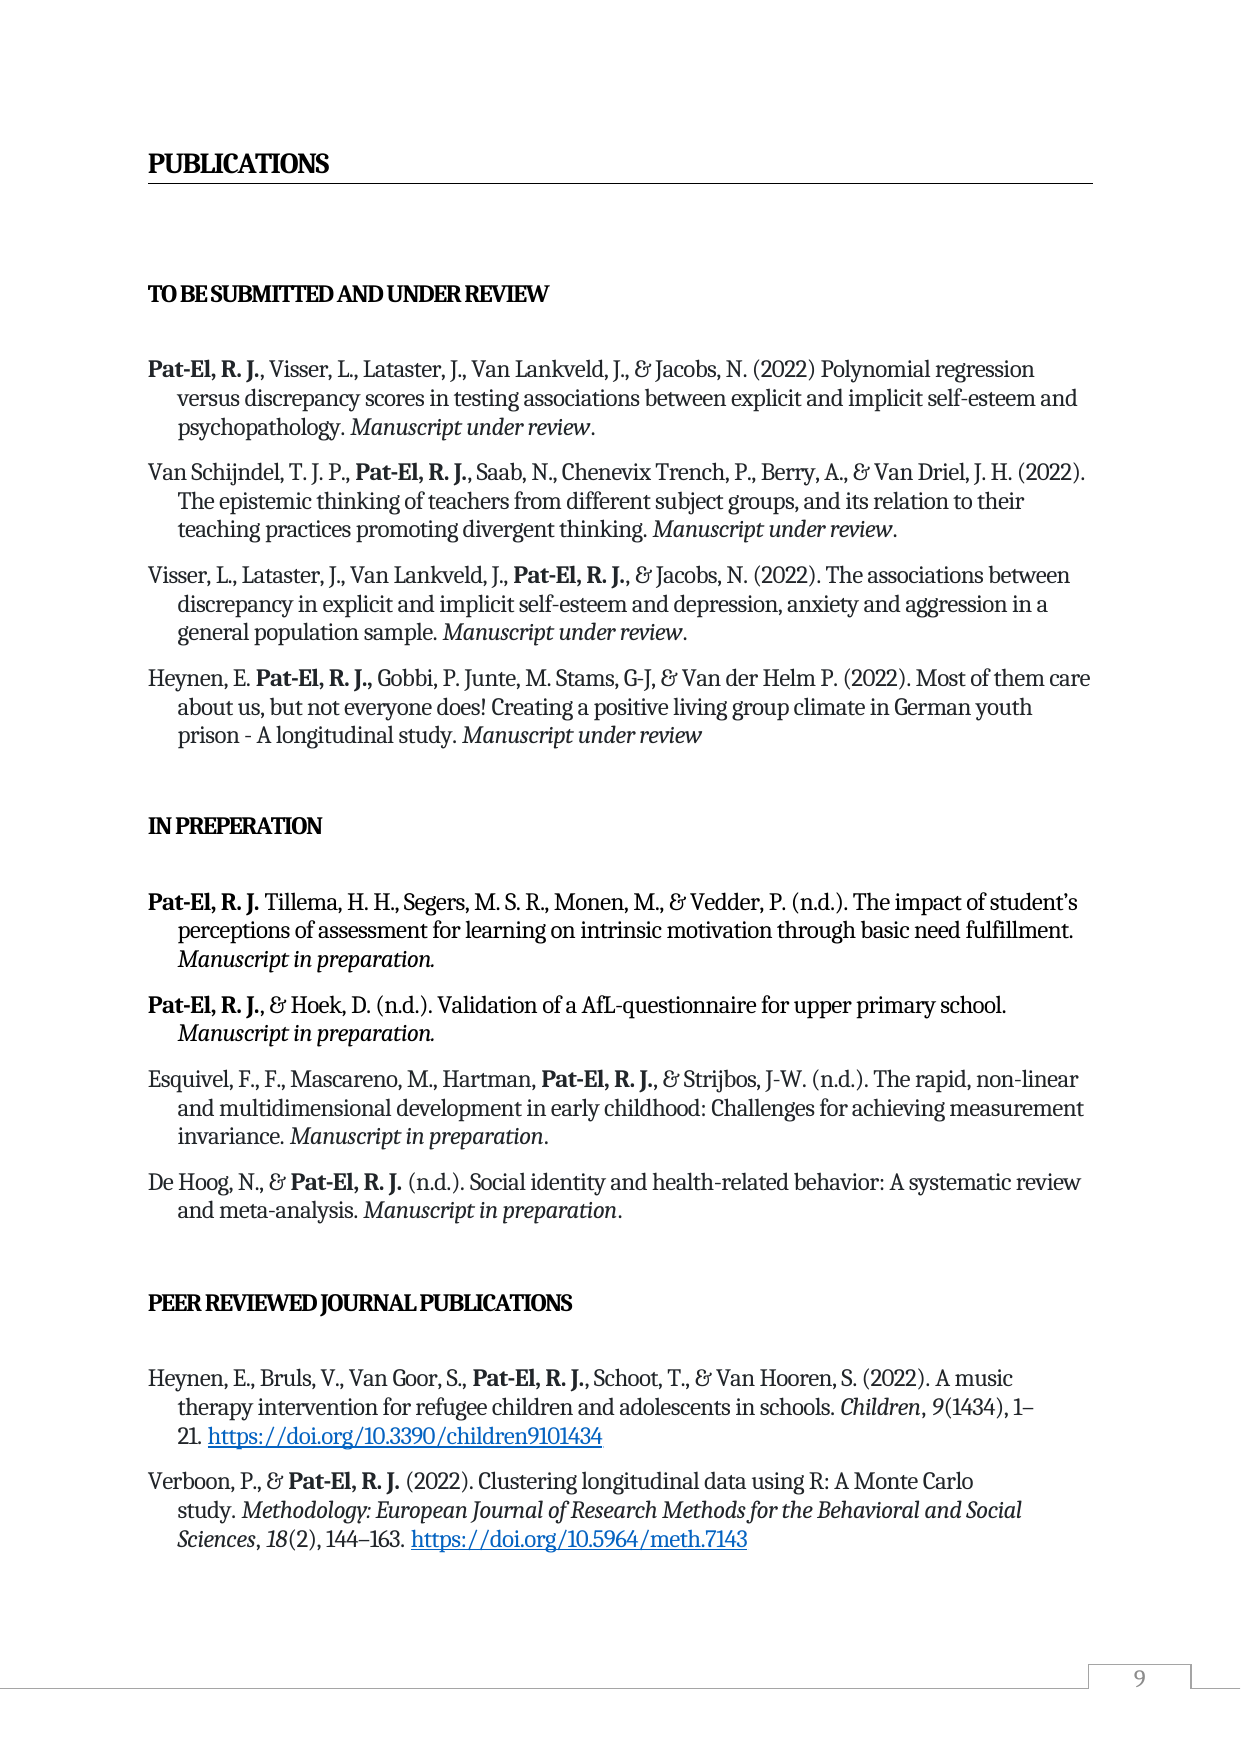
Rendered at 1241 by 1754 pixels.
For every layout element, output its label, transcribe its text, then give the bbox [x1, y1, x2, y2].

subtitle PUBLICATIONS [148, 148, 1093, 183]
text Heynen, E., Bruls, V., Van Goor, S., Pat-El, R. J., Schoot, T., & Van Hooren, S. (2022). A music therapy intervention for refugee children and adolescents in schools. Children, 9(1434), 1–21. https://doi.org/10.3390/children9101434 [148, 1364, 1093, 1450]
text Pat-El, R. J. Tillema, H. H., Segers, M. S. R., Monen, M., & Vedder, P. (n.d.). The impact of student’s perceptions of assessment for learning on intrinsic motivation through basic need fulfillment. Manuscript in preparation. [148, 888, 1093, 974]
subtitle In Preperation [148, 812, 1093, 841]
subtitle Peer reviewed Journal Publications [148, 1288, 1093, 1317]
subtitle TO BE Submitted and under review [148, 279, 1093, 308]
text Verboon, P., & Pat-El, R. J. (2022). Clustering longitudinal data using R: A Monte Carlo study. Methodology: European Journal of Research Methods for the Behavioral and Social Sciences, 18(2), 144–163. https://doi.org/10.5964/meth.7143 [148, 1467, 1093, 1553]
text Pat-El, R. J., Visser, L., Lataster, J., Van Lankveld, J., & Jacobs, N. (2022) Polynomial regression versus discrepancy scores in testing associations between explicit and implicit self-esteem and psychopathology. Manuscript under review. [148, 355, 1093, 441]
text De Hoog, N., & Pat-El, R. J. (n.d.). Social identity and health-related behavior: A systematic review and meta-analysis. Manuscript in preparation. [148, 1168, 1093, 1225]
text Van Schijndel, T. J. P., Pat-El, R. J., Saab, N., Chenevix Trench, P., Berry, A., & Van Driel, J. H. (2022). The epistemic thinking of teachers from different subject groups, and its relation to their teaching practices promoting divergent thinking. Manuscript under review. [148, 458, 1093, 544]
text Heynen, E. Pat-El, R. J., Gobbi, P. Junte, M. Stams, G-J, & Van der Helm P. (2022). Most of them care about us, but not everyone does! Creating a positive living group climate in German youth prison - A longitudinal study. Manuscript under review [148, 664, 1093, 750]
text Esquivel, F., F., Mascareno, M., Hartman, Pat-El, R. J., & Strijbos, J-W. (n.d.). The rapid, non-linear and multidimensional development in early childhood: Challenges for achieving measurement invariance. Manuscript in preparation. [148, 1065, 1093, 1151]
text Visser, L., Lataster, J., Van Lankveld, J., Pat-El, R. J., & Jacobs, N. (2022). The associations between discrepancy in explicit and implicit self-esteem and depression, anxiety and aggression in a general population sample. Manuscript under review. [148, 561, 1093, 647]
text Pat-El, R. J., & Hoek, D. (n.d.). Validation of a AfL-questionnaire for upper primary school. Manuscript in preparation. [148, 991, 1093, 1048]
